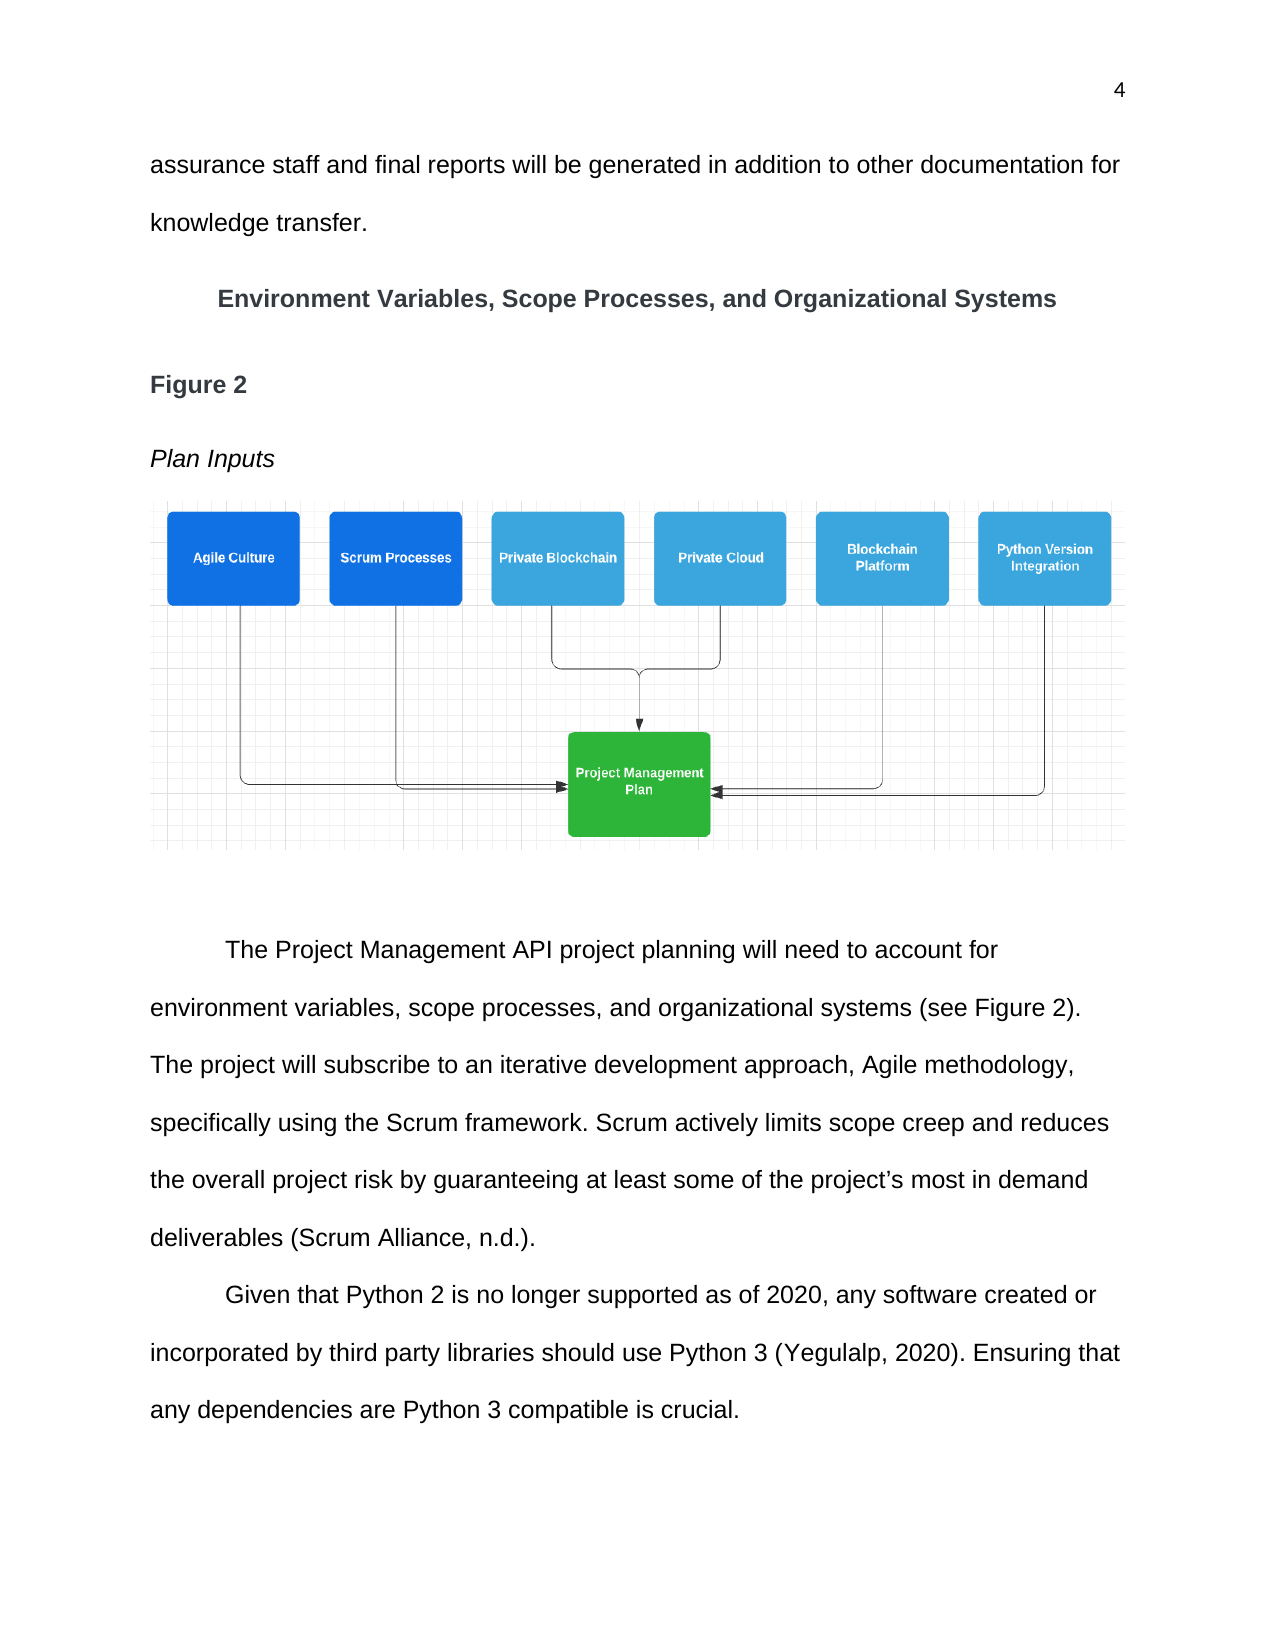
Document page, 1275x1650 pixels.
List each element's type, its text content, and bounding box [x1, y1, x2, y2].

text Figure 2 [150, 370, 1125, 399]
text Plan Inputs [150, 444, 1125, 473]
text The Project Management API project planning will need to account for environment variables, scope processes, and organizational systems (see Figure 2). The project will subscribe to an iterative development approach, Agile methodology, specifically using the Scrum framework. Scrum actively limits scope creep and reduces the overall project risk by guaranteeing at least some of the project’s most in demand deliverables (Scrum Alliance, n.d.). [150, 935, 1125, 1251]
text Environment Variables, Scope Processes, and Organizational Systems [150, 284, 1125, 312]
text Given that Python 2 is no longer supported as of 2020, any software created or incorporated by third party libraries should use Python 3 (Yegulalp, 2020). Ensuring that any dependencies are Python 3 compatible is crucial. [150, 1280, 1125, 1424]
picture [150, 501, 1125, 850]
